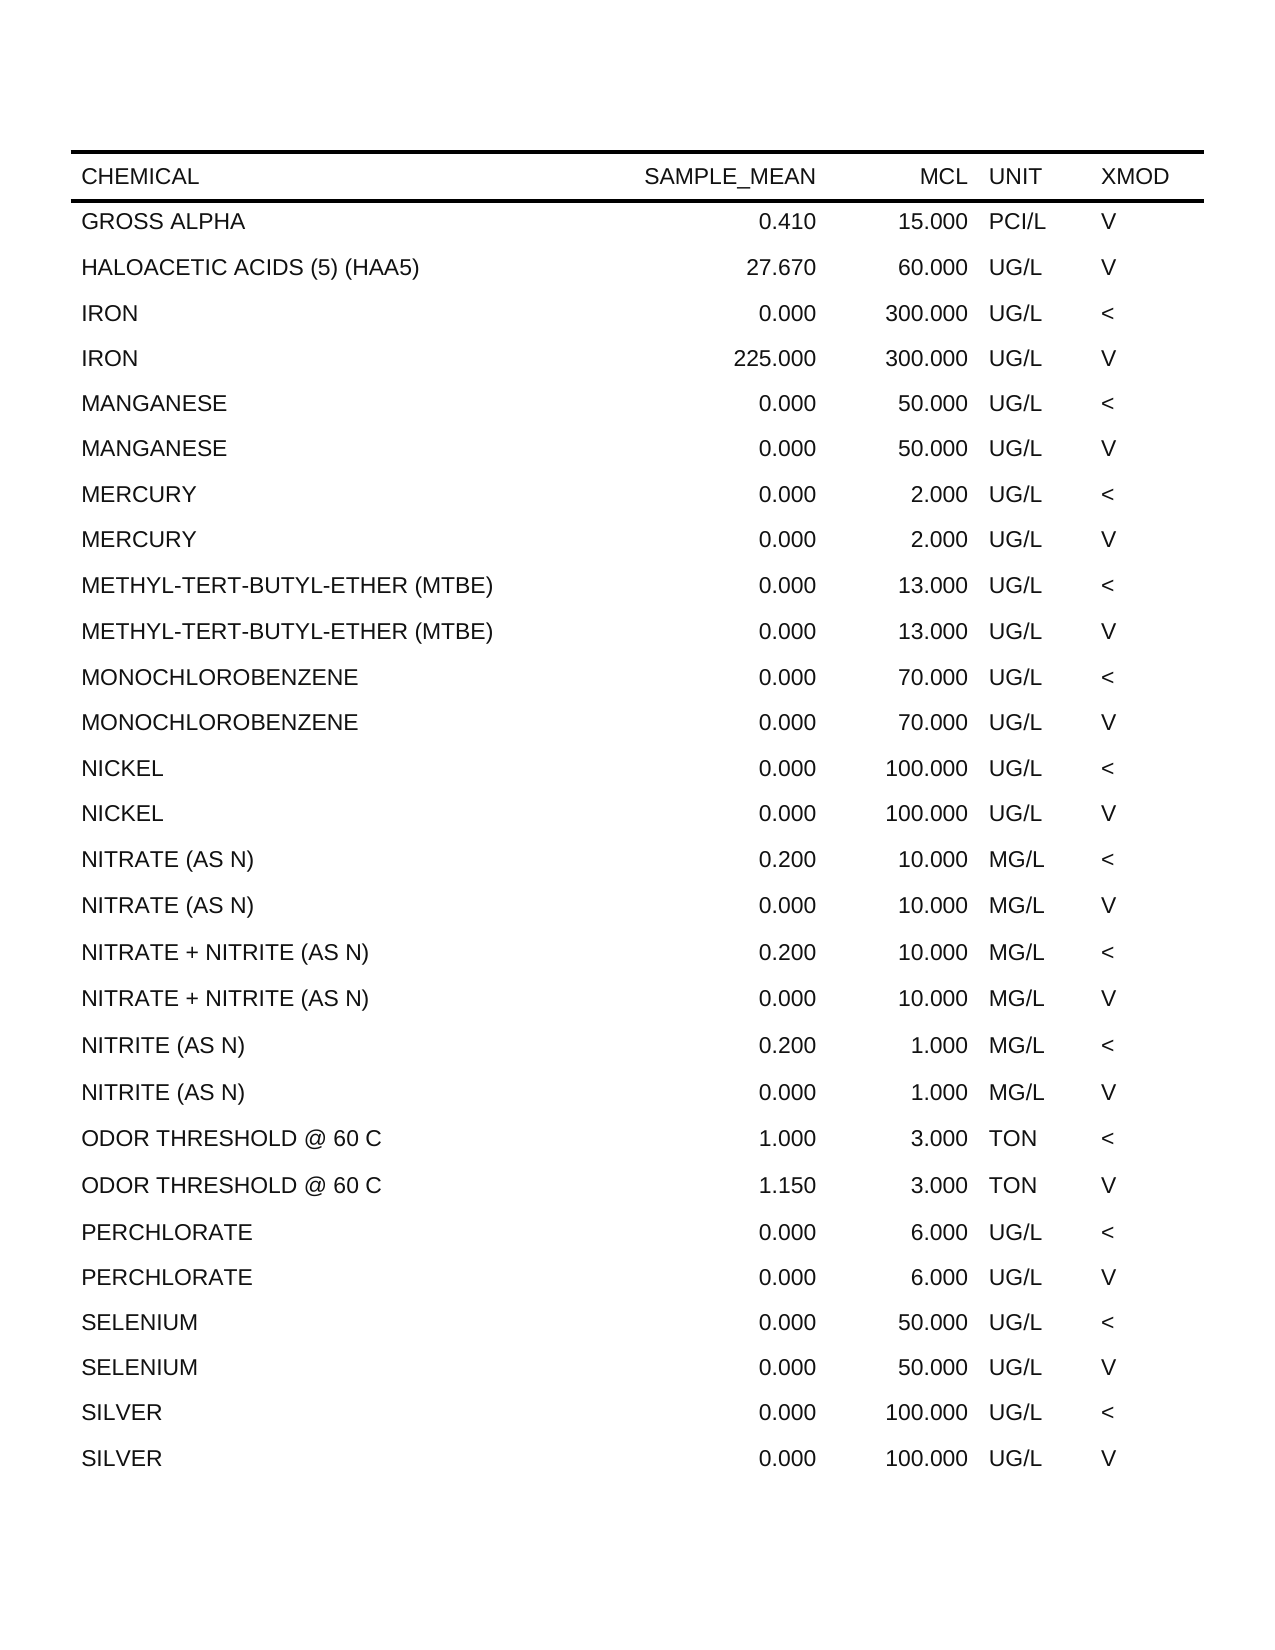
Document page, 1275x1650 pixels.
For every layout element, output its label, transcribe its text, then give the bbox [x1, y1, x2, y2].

table_cell 0.000 [614, 700, 826, 745]
table_cell 0.000 [614, 290, 826, 336]
table_cell IRON [71, 290, 614, 336]
table_cell 70.000 [826, 655, 978, 700]
table_cell ODOR THRESHOLD @ 60 C [71, 1115, 614, 1162]
table_cell UG/L [978, 516, 1090, 562]
table_cell UG/L [978, 1345, 1090, 1390]
table_cell V [1090, 1254, 1204, 1299]
table_cell MG/L [978, 929, 1090, 975]
table_cell 0.000 [614, 975, 826, 1022]
table_cell 0.000 [614, 745, 826, 790]
table_cell V [1090, 1345, 1204, 1390]
table_cell 0.000 [614, 1300, 826, 1345]
table_cell < [1090, 1115, 1204, 1162]
table_cell 0.000 [614, 471, 826, 516]
table_cell 1.150 [614, 1162, 826, 1209]
table_cell V [1090, 975, 1204, 1022]
table_cell 10.000 [826, 882, 978, 929]
table_cell 2.000 [826, 471, 978, 516]
table_cell 50.000 [826, 1345, 978, 1390]
table_cell 0.000 [614, 1345, 826, 1390]
table_cell NITRATE (AS N) [71, 882, 614, 929]
table_cell V [1090, 1162, 1204, 1209]
table_cell MONOCHLOROBENZENE [71, 700, 614, 745]
table_header UNIT [978, 154, 1090, 198]
table_cell 1.000 [614, 1115, 826, 1162]
table_cell 3.000 [826, 1162, 978, 1209]
table_cell 50.000 [826, 1300, 978, 1345]
table_cell < [1090, 1300, 1204, 1345]
table_cell PCI/L [978, 203, 1090, 244]
table_cell 225.000 [614, 336, 826, 381]
table_cell UG/L [978, 471, 1090, 516]
table_cell UG/L [978, 608, 1090, 655]
table_cell 0.000 [614, 1254, 826, 1299]
table_cell SILVER [71, 1390, 614, 1435]
table_cell 0.000 [614, 882, 826, 929]
table_cell 300.000 [826, 336, 978, 381]
table_cell V [1090, 516, 1204, 562]
table_cell 0.000 [614, 790, 826, 836]
table_cell HALOACETIC ACIDS (5) (HAA5) [71, 244, 614, 290]
table_cell V [1090, 608, 1204, 655]
table_cell ODOR THRESHOLD @ 60 C [71, 1162, 614, 1209]
table_cell 0.200 [614, 1022, 826, 1068]
table_cell MG/L [978, 1022, 1090, 1068]
table_cell < [1090, 655, 1204, 700]
table_cell 0.200 [614, 929, 826, 975]
table_cell 0.000 [614, 516, 826, 562]
table_cell 50.000 [826, 426, 978, 471]
table_cell 0.000 [614, 1209, 826, 1254]
table_cell PERCHLORATE [71, 1209, 614, 1254]
table_cell NITRITE (AS N) [71, 1068, 614, 1115]
table_cell NITRATE (AS N) [71, 836, 614, 882]
table_cell NITRITE (AS N) [71, 1022, 614, 1068]
table_cell SELENIUM [71, 1300, 614, 1345]
table_cell < [1090, 290, 1204, 336]
table_cell 13.000 [826, 608, 978, 655]
table_cell NICKEL [71, 745, 614, 790]
table_cell UG/L [978, 1390, 1090, 1435]
table_cell 3.000 [826, 1115, 978, 1162]
table_cell 100.000 [826, 1390, 978, 1435]
table_cell METHYL-TERT-BUTYL-ETHER (MTBE) [71, 608, 614, 655]
table_cell 100.000 [826, 790, 978, 836]
table_cell 70.000 [826, 700, 978, 745]
table_cell < [1090, 381, 1204, 426]
table_header XMOD [1090, 154, 1204, 198]
table_cell 27.670 [614, 244, 826, 290]
table_cell < [1090, 562, 1204, 608]
table_cell GROSS ALPHA [71, 203, 614, 244]
table_header CHEMICAL [71, 154, 614, 198]
table_cell MG/L [978, 1068, 1090, 1115]
table_cell 1.000 [826, 1022, 978, 1068]
table_cell NICKEL [71, 790, 614, 836]
table_cell 0.200 [614, 836, 826, 882]
table_cell 300.000 [826, 290, 978, 336]
table_cell UG/L [978, 790, 1090, 836]
table_cell IRON [71, 336, 614, 381]
table_cell 0.000 [614, 655, 826, 700]
table_cell < [1090, 471, 1204, 516]
table_cell UG/L [978, 1300, 1090, 1345]
table_cell 1.000 [826, 1068, 978, 1115]
table_cell 60.000 [826, 244, 978, 290]
table_cell 10.000 [826, 836, 978, 882]
table_cell UG/L [978, 1254, 1090, 1299]
table_cell 50.000 [826, 381, 978, 426]
table_cell 0.000 [614, 1435, 826, 1480]
table_cell 0.000 [614, 426, 826, 471]
table_cell UG/L [978, 1209, 1090, 1254]
table_cell V [1090, 790, 1204, 836]
table_cell TON [978, 1162, 1090, 1209]
table_cell < [1090, 836, 1204, 882]
table_cell UG/L [978, 336, 1090, 381]
table_cell V [1090, 426, 1204, 471]
table_cell 0.000 [614, 1068, 826, 1115]
table_cell UG/L [978, 655, 1090, 700]
table_cell 6.000 [826, 1209, 978, 1254]
table_cell V [1090, 336, 1204, 381]
table_cell 2.000 [826, 516, 978, 562]
table_cell 100.000 [826, 745, 978, 790]
table_cell < [1090, 745, 1204, 790]
table_cell MERCURY [71, 516, 614, 562]
table_cell 10.000 [826, 975, 978, 1022]
table_cell NITRATE + NITRITE (AS N) [71, 929, 614, 975]
table_cell UG/L [978, 381, 1090, 426]
table_cell MG/L [978, 975, 1090, 1022]
table_cell TON [978, 1115, 1090, 1162]
table_cell 0.000 [614, 381, 826, 426]
table_cell 15.000 [826, 203, 978, 244]
table_cell V [1090, 882, 1204, 929]
table_cell 0.000 [614, 608, 826, 655]
table_cell < [1090, 1209, 1204, 1254]
table_cell MANGANESE [71, 381, 614, 426]
table_cell METHYL-TERT-BUTYL-ETHER (MTBE) [71, 562, 614, 608]
table_cell MONOCHLOROBENZENE [71, 655, 614, 700]
table_header MCL [826, 154, 978, 198]
table_cell SELENIUM [71, 1345, 614, 1390]
table_cell V [1090, 203, 1204, 244]
table_cell < [1090, 1390, 1204, 1435]
table_cell < [1090, 1022, 1204, 1068]
table_cell 6.000 [826, 1254, 978, 1299]
table_cell V [1090, 244, 1204, 290]
table_cell 0.000 [614, 1390, 826, 1435]
table_cell UG/L [978, 290, 1090, 336]
table_cell UG/L [978, 1435, 1090, 1480]
table_cell MG/L [978, 836, 1090, 882]
table_cell UG/L [978, 745, 1090, 790]
table_cell SILVER [71, 1435, 614, 1480]
table_header SAMPLE_MEAN [614, 154, 826, 198]
table_cell MG/L [978, 882, 1090, 929]
table_cell MANGANESE [71, 426, 614, 471]
table_cell 100.000 [826, 1435, 978, 1480]
table_cell 10.000 [826, 929, 978, 975]
table_cell V [1090, 700, 1204, 745]
table_cell UG/L [978, 426, 1090, 471]
table_cell NITRATE + NITRITE (AS N) [71, 975, 614, 1022]
table_cell 13.000 [826, 562, 978, 608]
table_cell 0.000 [614, 562, 826, 608]
table_cell V [1090, 1435, 1204, 1480]
table_cell < [1090, 929, 1204, 975]
table_cell PERCHLORATE [71, 1254, 614, 1299]
table_cell 0.410 [614, 203, 826, 244]
table_cell UG/L [978, 244, 1090, 290]
table_cell UG/L [978, 562, 1090, 608]
table_cell MERCURY [71, 471, 614, 516]
table_cell UG/L [978, 700, 1090, 745]
table_cell V [1090, 1068, 1204, 1115]
